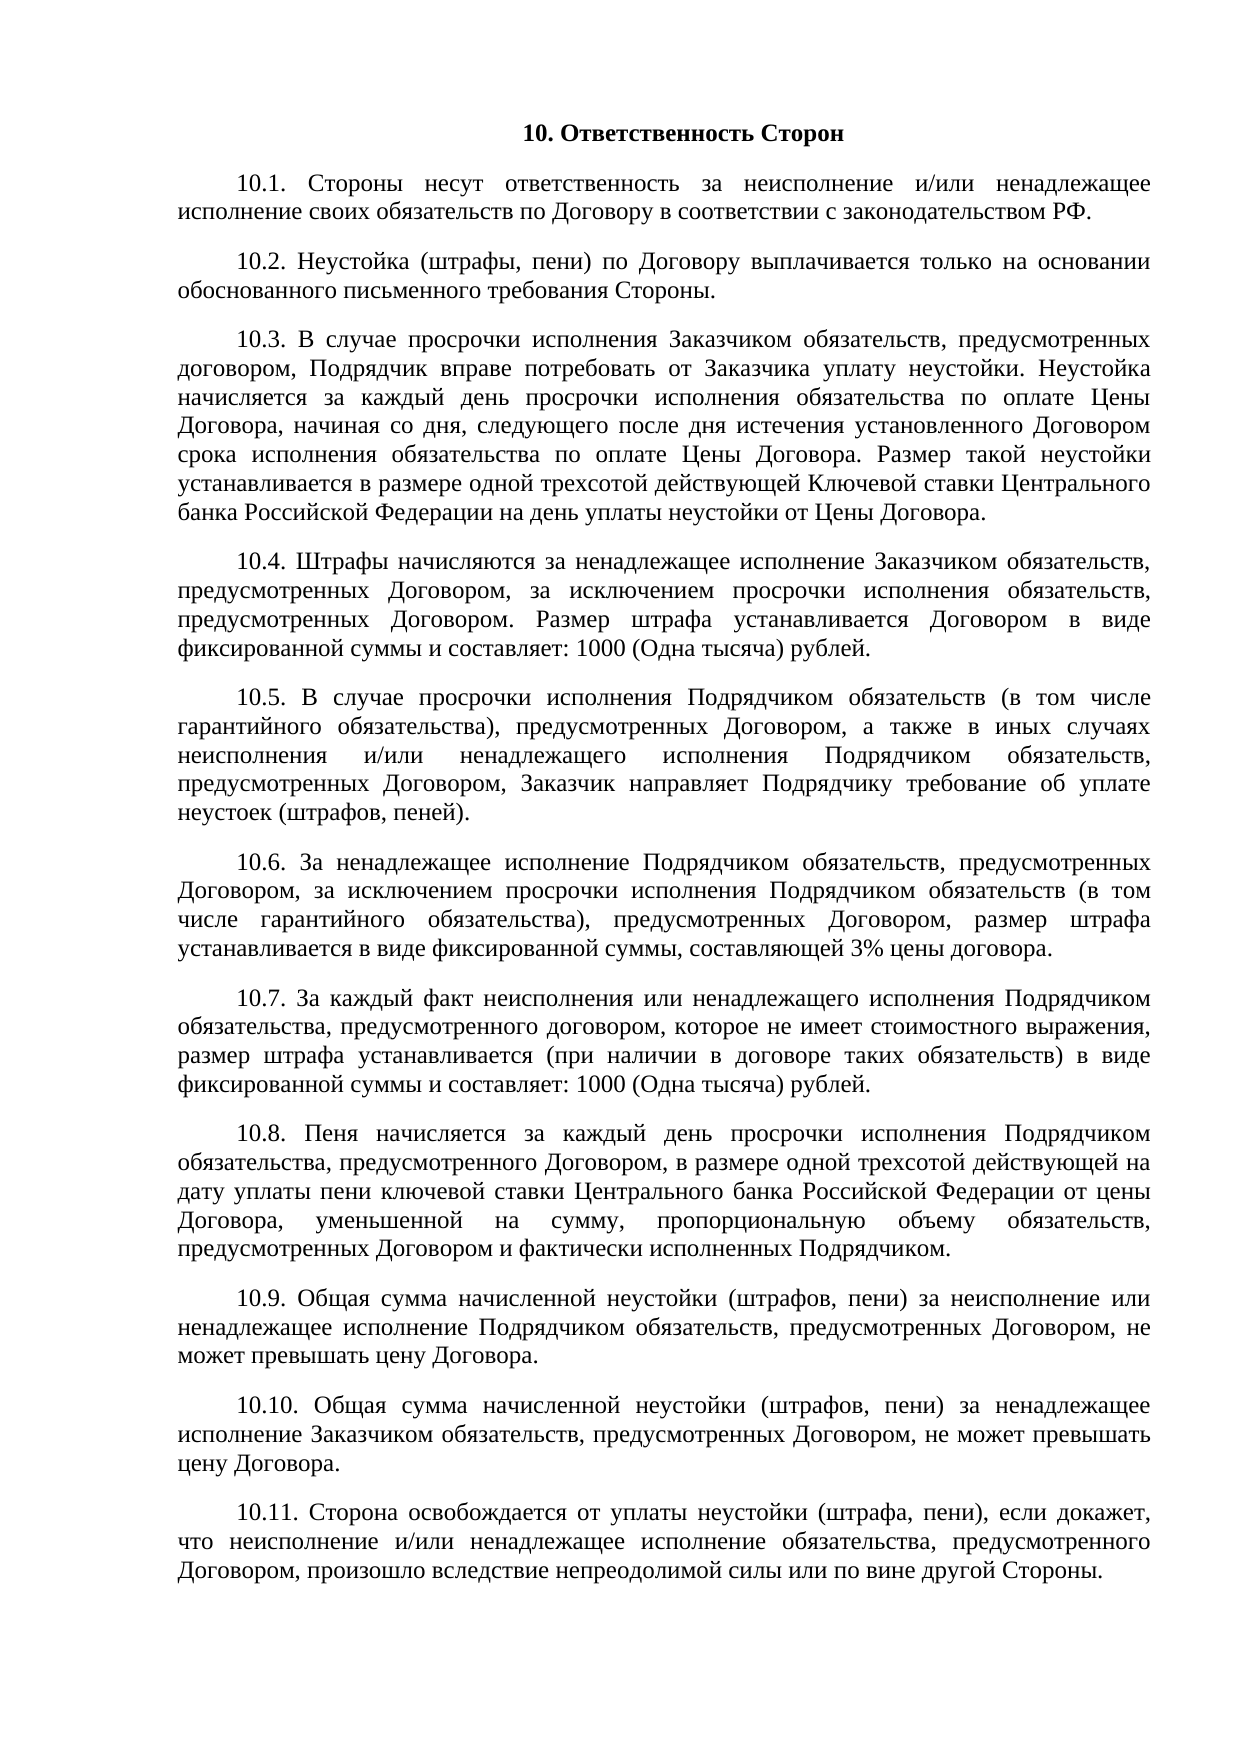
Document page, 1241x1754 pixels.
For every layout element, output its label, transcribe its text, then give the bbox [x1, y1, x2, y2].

text 10.11. Сторона освобождается от уплаты неустойки (штрафа, пени), если докажет, что неисполнение и/или ненадлежащее исполнение обязательства, предусмотренного Договором, произошло вследствие непреодолимой силы или по вине другой Стороны. [177, 1497, 1152, 1583]
text 10.1. Стороны несут ответственность за неисполнение и/или ненадлежащее исполнение своих обязательств по Договору в соответствии с законодательством РФ. [177, 168, 1152, 225]
text 10.6. За ненадлежащее исполнение Подрядчиком обязательств, предусмотренных Договором, за исключением просрочки исполнения Подрядчиком обязательств (в том числе гарантийного обязательства), предусмотренных Договором, размер штрафа устанавливается в виде фиксированной суммы, составляющей 3% цены договора. [177, 847, 1152, 962]
text 10.4. Штрафы начисляются за ненадлежащее исполнение Заказчиком обязательств, предусмотренных Договором, за исключением просрочки исполнения обязательств, предусмотренных Договором. Размер штрафа устанавливается Договором в виде фиксированной суммы и составляет: 1000 (Одна тысяча) рублей. [177, 546, 1152, 661]
text 10.5. В случае просрочки исполнения Подрядчиком обязательств (в том числе гарантийного обязательства), предусмотренных Договором, а также в иных случаях неисполнения и/или ненадлежащего исполнения Подрядчиком обязательств, предусмотренных Договором, Заказчик направляет Подрядчику требование об уплате неустоек (штрафов, пеней). [177, 682, 1152, 826]
text 10.2. Неустойка (штрафы, пени) по Договору выплачивается только на основании обоснованного письменного требования Стороны. [177, 246, 1152, 303]
text 10.10. Общая сумма начисленной неустойки (штрафов, пени) за ненадлежащее исполнение Заказчиком обязательств, предусмотренных Договором, не может превышать цену Договора. [177, 1390, 1152, 1476]
text 10.7. За каждый факт неисполнения или ненадлежащего исполнения Подрядчиком обязательства, предусмотренного договором, которое не имеет стоимостного выражения, размер штрафа устанавливается (при наличии в договоре таких обязательств) в виде фиксированной суммы и составляет: 1000 (Одна тысяча) рублей. [177, 983, 1152, 1098]
text 10.9. Общая сумма начисленной неустойки (штрафов, пени) за неисполнение или ненадлежащее исполнение Подрядчиком обязательств, предусмотренных Договором, не может превышать цену Договора. [177, 1283, 1152, 1369]
text 10.8. Пеня начисляется за каждый день просрочки исполнения Подрядчиком обязательства, предусмотренного Договором, в размере одной трехсотой действующей на дату уплаты пени ключевой ставки Центрального банка Российской Федерации от цены Договора, уменьшенной на сумму, пропорциональную объему обязательств, предусмотренных Договором и фактически исполненных Подрядчиком. [177, 1118, 1152, 1262]
list Ответственность Сторон [215, 118, 1152, 147]
text 10.3. В случае просрочки исполнения Заказчиком обязательств, предусмотренных договором, Подрядчик вправе потребовать от Заказчика уплату неустойки. Неустойка начисляется за каждый день просрочки исполнения обязательства по оплате Цены Договора, начиная со дня, следующего после дня истечения установленного Договором срока исполнения обязательства по оплате Цены Договора. Размер такой неустойки устанавливается в размере одной трехсотой действующей Ключевой ставки Центрального банка Российской Федерации на день уплаты неустойки от Цены Договора. [177, 324, 1152, 526]
